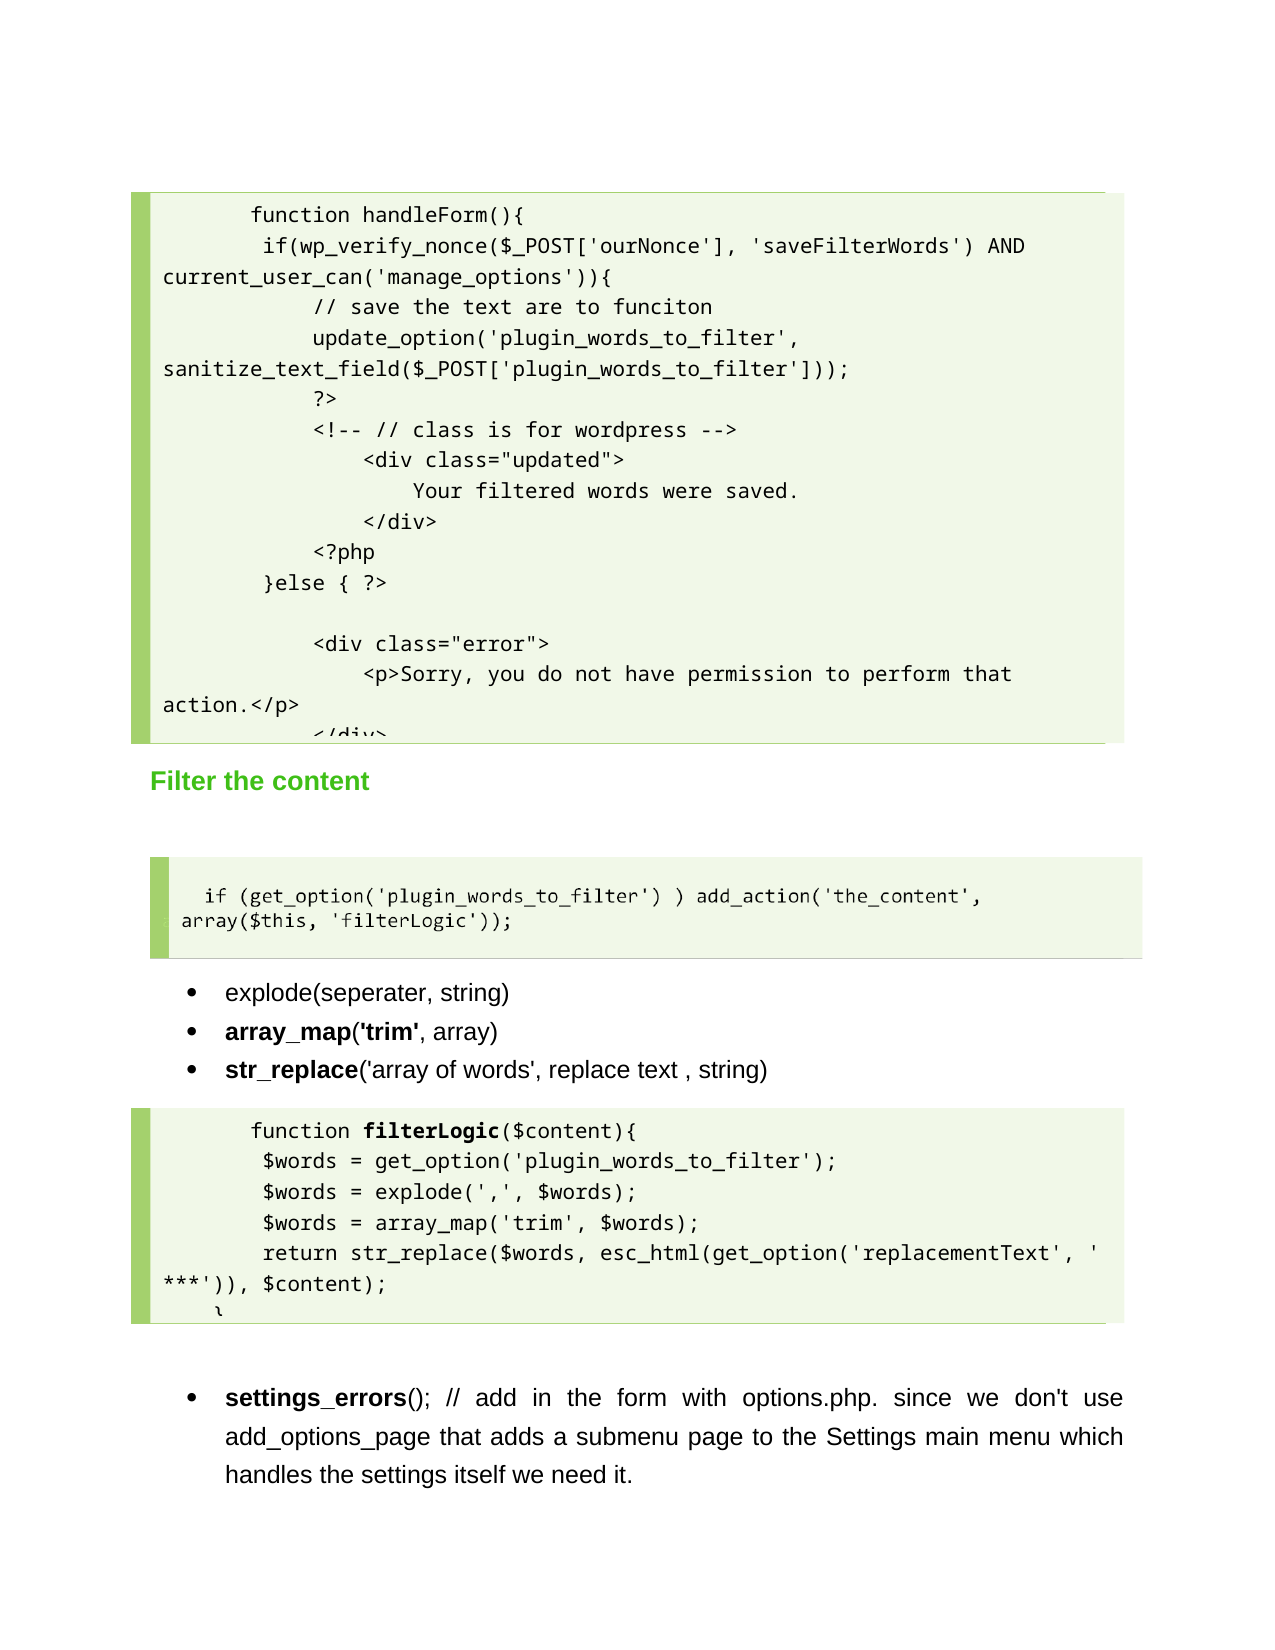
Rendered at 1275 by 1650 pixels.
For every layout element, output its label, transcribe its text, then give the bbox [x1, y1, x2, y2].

text explode(seperater, string) [187, 978, 1125, 1007]
text Filter the content [150, 744, 1125, 796]
text settings_errors(); // add in the form with options.php. since we don't use add_options_page that adds a submenu page to the Settings main menu which handles the settings itself we need it. [187, 1383, 1125, 1489]
text str_replace('array of words', replace text , string) [187, 1055, 1125, 1084]
text array_map('trim', array) [187, 1017, 1125, 1045]
picture [150, 857, 1144, 959]
